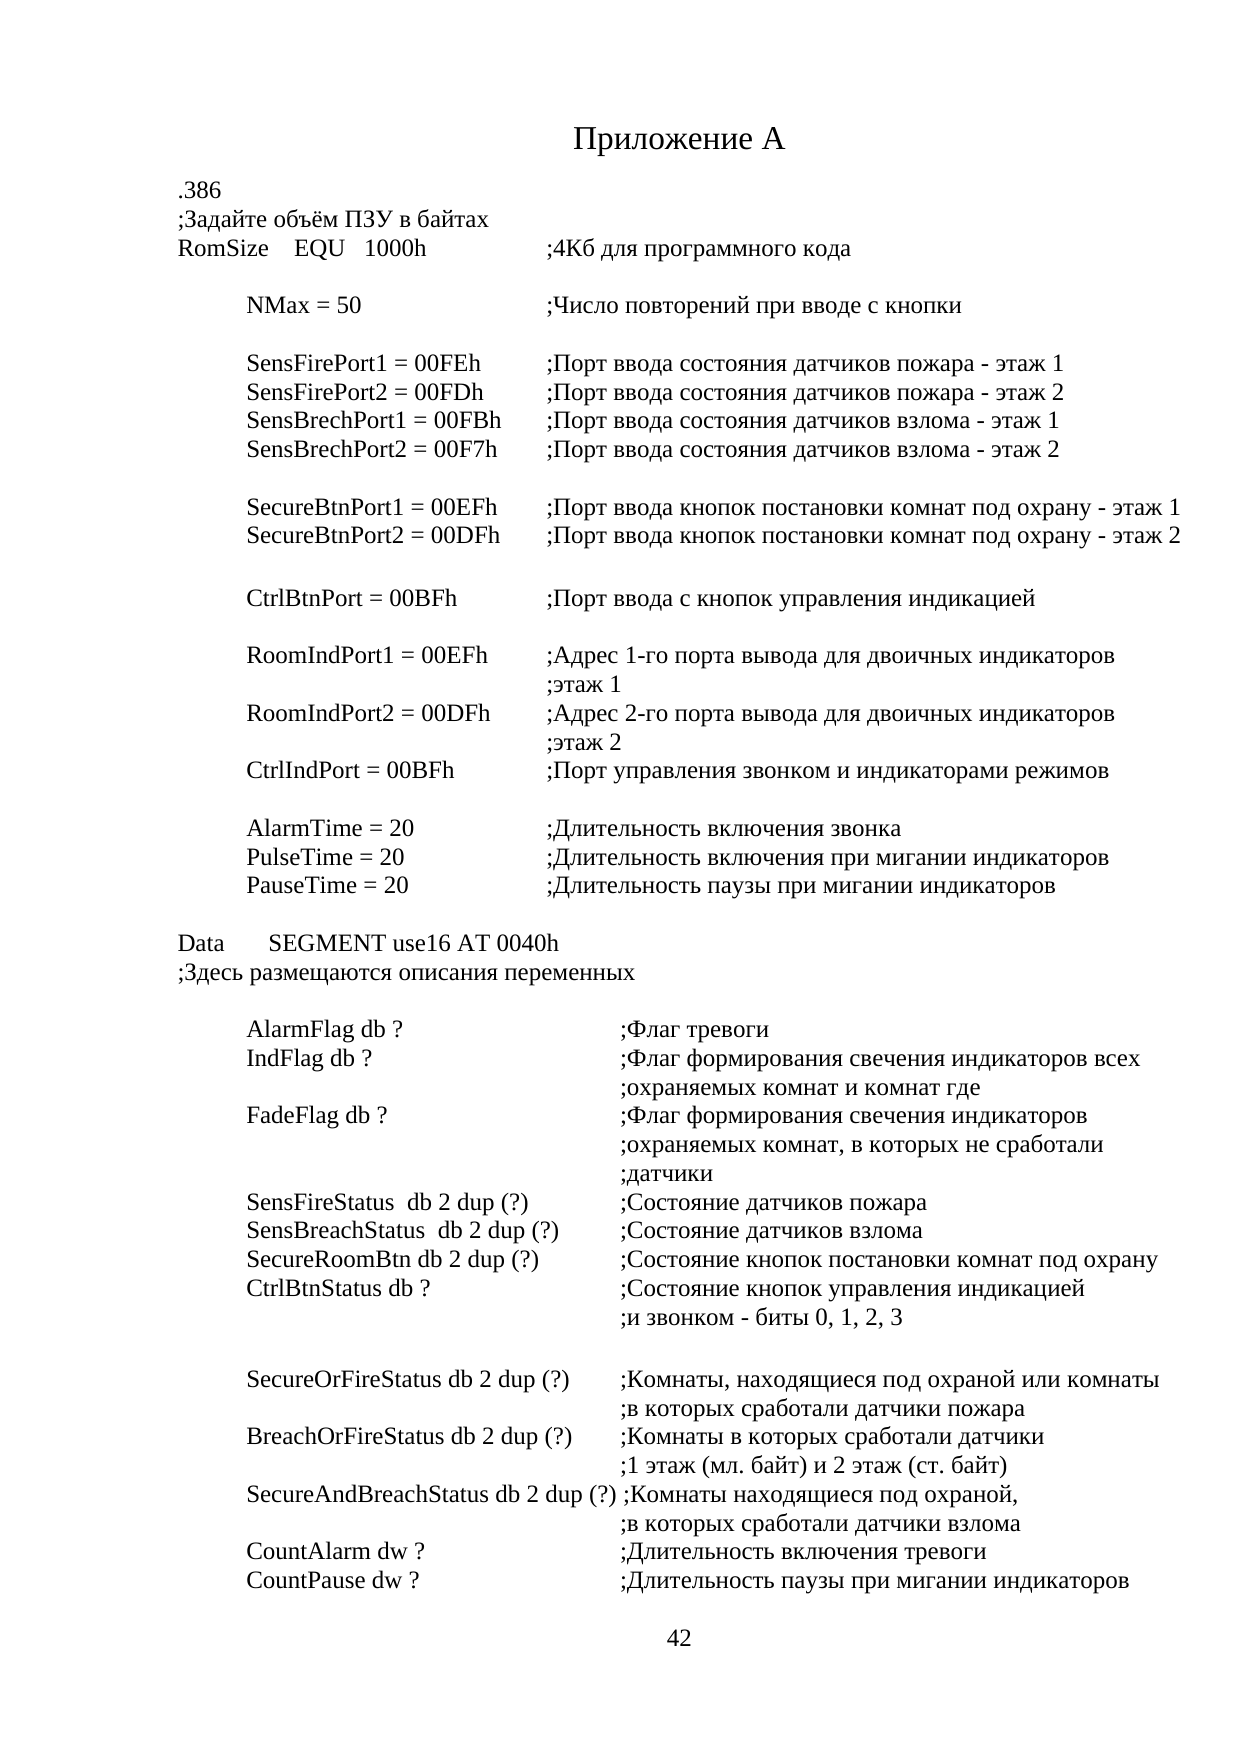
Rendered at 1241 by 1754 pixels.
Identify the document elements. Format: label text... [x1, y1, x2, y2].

text CountAlarm dw ? ;Длительность включения тревоги [177, 1536, 1181, 1565]
text RoomIndPort2 = 00DFh ;Адрес 2-го порта вывода для двоичных индикаторов [177, 698, 1181, 727]
text SecureBtnPort2 = 00DFh ;Порт ввода кнопок постановки комнат под охрану - этаж 2 [177, 521, 1181, 549]
text SecureRoomBtn db 2 dup (?) ;Состояние кнопок постановки комнат под охрану [177, 1244, 1181, 1273]
text SensBrechPort1 = 00FBh ;Порт ввода состояния датчиков взлома - этаж 1 [177, 406, 1181, 434]
text ;Задайте объём ПЗУ в байтах [177, 204, 1181, 233]
text AlarmTime = 20 ;Длительность включения звонка [177, 813, 1181, 842]
text SensFireStatus db 2 dup (?) ;Состояние датчиков пожара [177, 1187, 1181, 1215]
text SensBreachStatus db 2 dup (?) ;Состояние датчиков взлома [177, 1215, 1181, 1244]
text AlarmFlag db ? ;Флаг тревоги [177, 1014, 1181, 1043]
text ;этаж 1 [472, 669, 1181, 698]
text BreachOrFireStatus db 2 dup (?) ;Комнаты в которых сработали датчики [177, 1421, 1181, 1450]
text ;в которых сработали датчики пожара [546, 1393, 1181, 1421]
text ;этаж 2 [472, 727, 1181, 755]
text ;охраняемых комнат, в которых не сработали [546, 1129, 1181, 1158]
text PulseTime = 20 ;Длительность включения при мигании индикаторов [177, 842, 1181, 870]
text ;датчики [546, 1158, 1181, 1187]
text RomSize EQU 1000h ;4Кб для программного кода [177, 233, 1181, 262]
text PauseTime = 20 ;Длительность паузы при мигании индикаторов [177, 870, 1181, 899]
text ;и звонком - биты 0, 1, 2, 3 [546, 1302, 1181, 1330]
text ;Здесь размещаются описания переменных [177, 957, 1181, 985]
text IndFlag db ? ;Флаг формирования свечения индикаторов всех [177, 1043, 1181, 1072]
text CountPause dw ? ;Длительность паузы при мигании индикаторов [177, 1565, 1181, 1594]
text CtrlIndPort = 00BFh ;Порт управления звонком и индикаторами режимов [177, 755, 1181, 784]
text Data SEGMENT use16 AT 0040h [177, 928, 1181, 957]
text RoomIndPort1 = 00EFh ;Адрес 1-го порта вывода для двоичных индикаторов [177, 640, 1181, 669]
text ;1 этаж (мл. байт) и 2 этаж (ст. байт) [546, 1450, 1181, 1479]
text NMax = 50 ;Число повторений при вводе с кнопки [177, 291, 1181, 319]
text CtrlBtnPort = 00BFh ;Порт ввода с кнопок управления индикацией [177, 583, 1181, 612]
text SensFirePort2 = 00FDh ;Порт ввода состояния датчиков пожара - этаж 2 [177, 377, 1181, 406]
text SecureAndBreachStatus db 2 dup (?) ;Комнаты находящиеся под охраной, [177, 1479, 1181, 1508]
text SecureBtnPort1 = 00EFh ;Порт ввода кнопок постановки комнат под охрану - этаж 1 [177, 492, 1181, 521]
text CtrlBtnStatus db ? ;Состояние кнопок управления индикацией [177, 1273, 1181, 1302]
text ;в которых сработали датчики взлома [546, 1508, 1181, 1536]
text ;охраняемых комнат и комнат где [546, 1072, 1181, 1100]
text SensFirePort1 = 00FEh ;Порт ввода состояния датчиков пожара - этаж 1 [177, 348, 1181, 377]
subtitle Приложение А [177, 118, 1181, 156]
text FadeFlag db ? ;Флаг формирования свечения индикаторов [177, 1100, 1181, 1129]
text .386 [177, 176, 1181, 204]
text SensBrechPort2 = 00F7h ;Порт ввода состояния датчиков взлома - этаж 2 [177, 434, 1181, 463]
text SecureOrFireStatus db 2 dup (?) ;Комнаты, находящиеся под охраной или комнаты [177, 1364, 1181, 1393]
